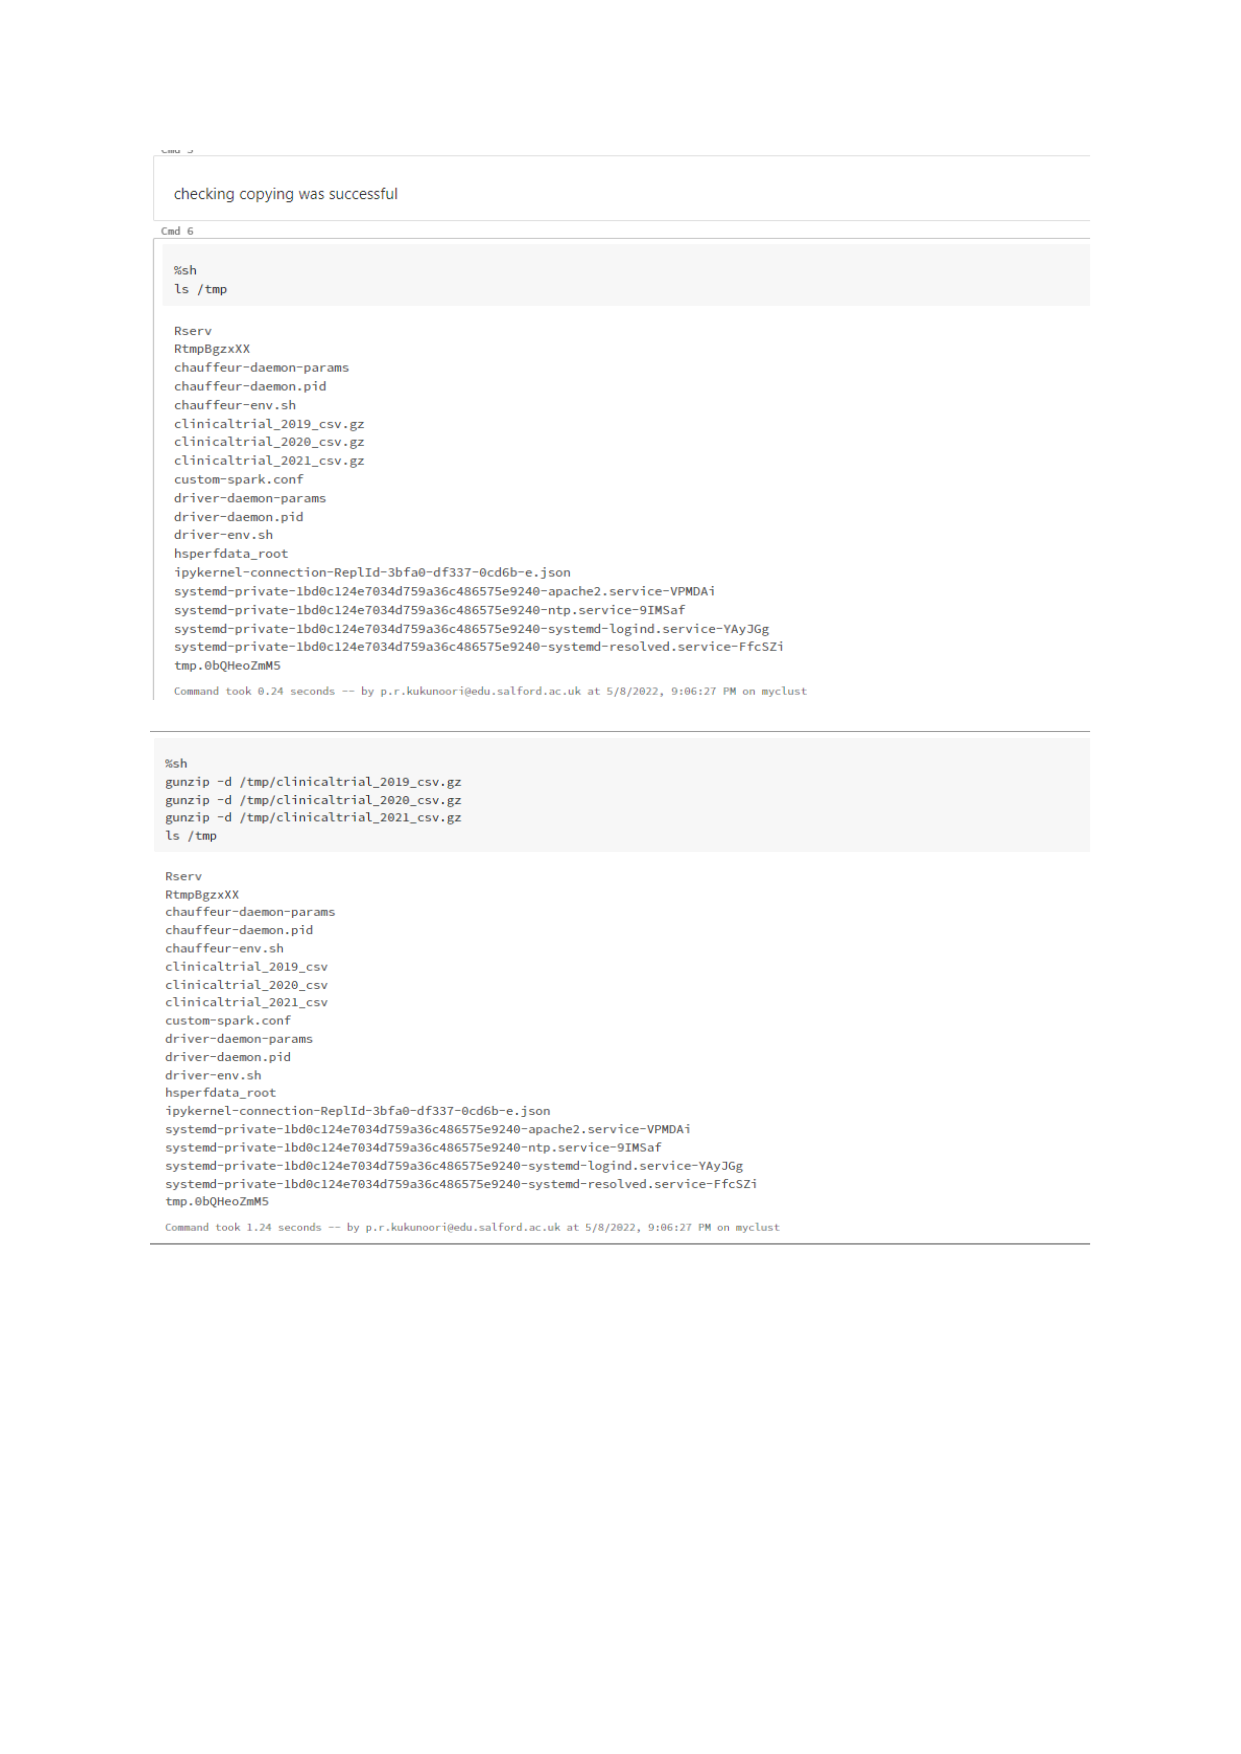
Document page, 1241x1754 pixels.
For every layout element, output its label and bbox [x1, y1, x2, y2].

picture [150, 730, 1091, 1245]
picture [150, 150, 1091, 700]
